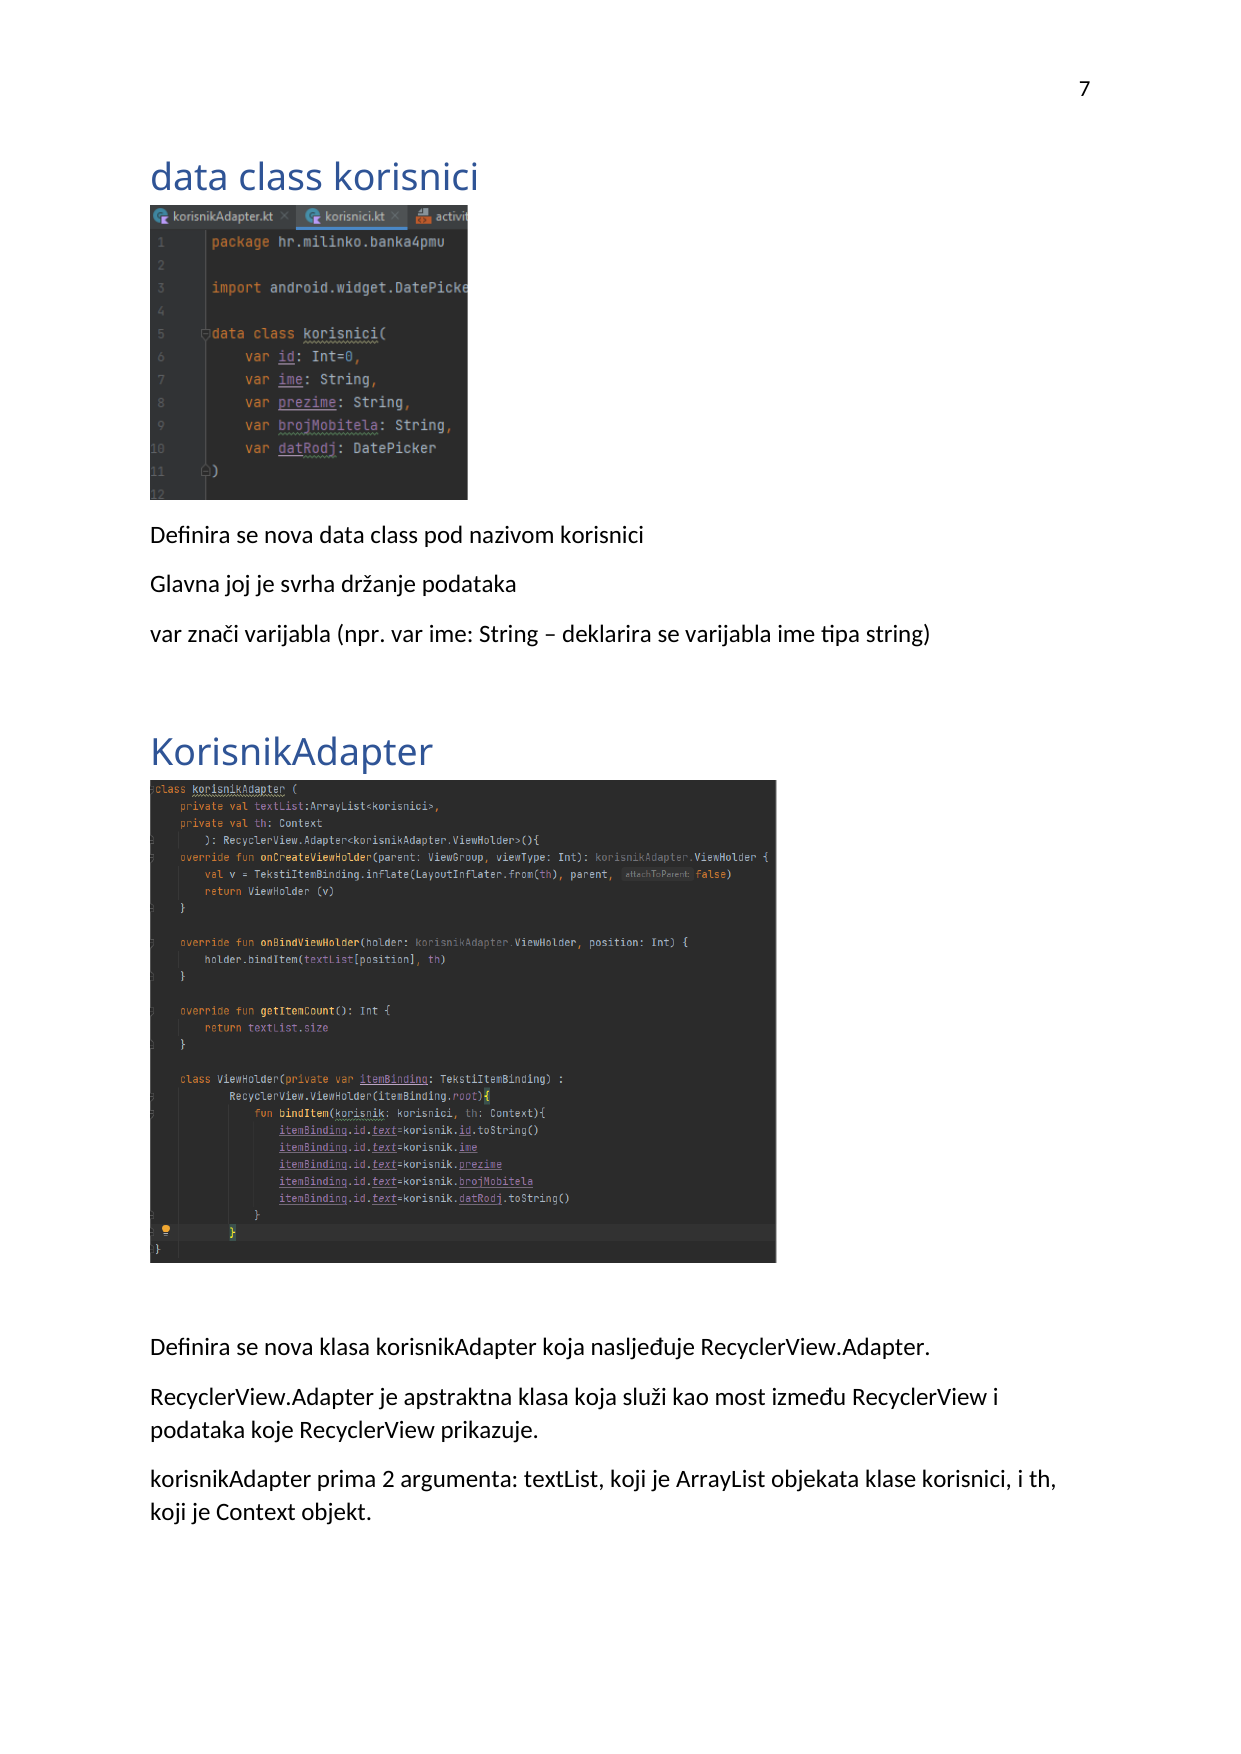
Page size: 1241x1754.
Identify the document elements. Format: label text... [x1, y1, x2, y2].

subtitle data class korisnici [150, 150, 1090, 201]
text Definira se nova data class pod nazivom korisnici [150, 519, 1090, 549]
text Glavna joj je svrha držanje podataka [150, 568, 1090, 599]
picture [150, 205, 468, 500]
text var znači varijabla (npr. var ime: String – deklarira se varijabla ime tipa string) [150, 618, 1090, 648]
text RecyclerView.Adapter je apstraktna klasa koja služi kao most između RecyclerView i podataka koje RecyclerView prikazuje. [150, 1381, 1090, 1444]
text Definira se nova klasa korisnikAdapter koja nasljeđuje RecyclerView.Adapter. [150, 1331, 1090, 1362]
picture [150, 780, 777, 1263]
subtitle KorisnikAdapter [150, 725, 1090, 776]
text korisnikAdapter prima 2 argumenta: textList, koji je ArrayList objekata klase korisnici, i th, koji je Context objekt. [150, 1463, 1090, 1527]
